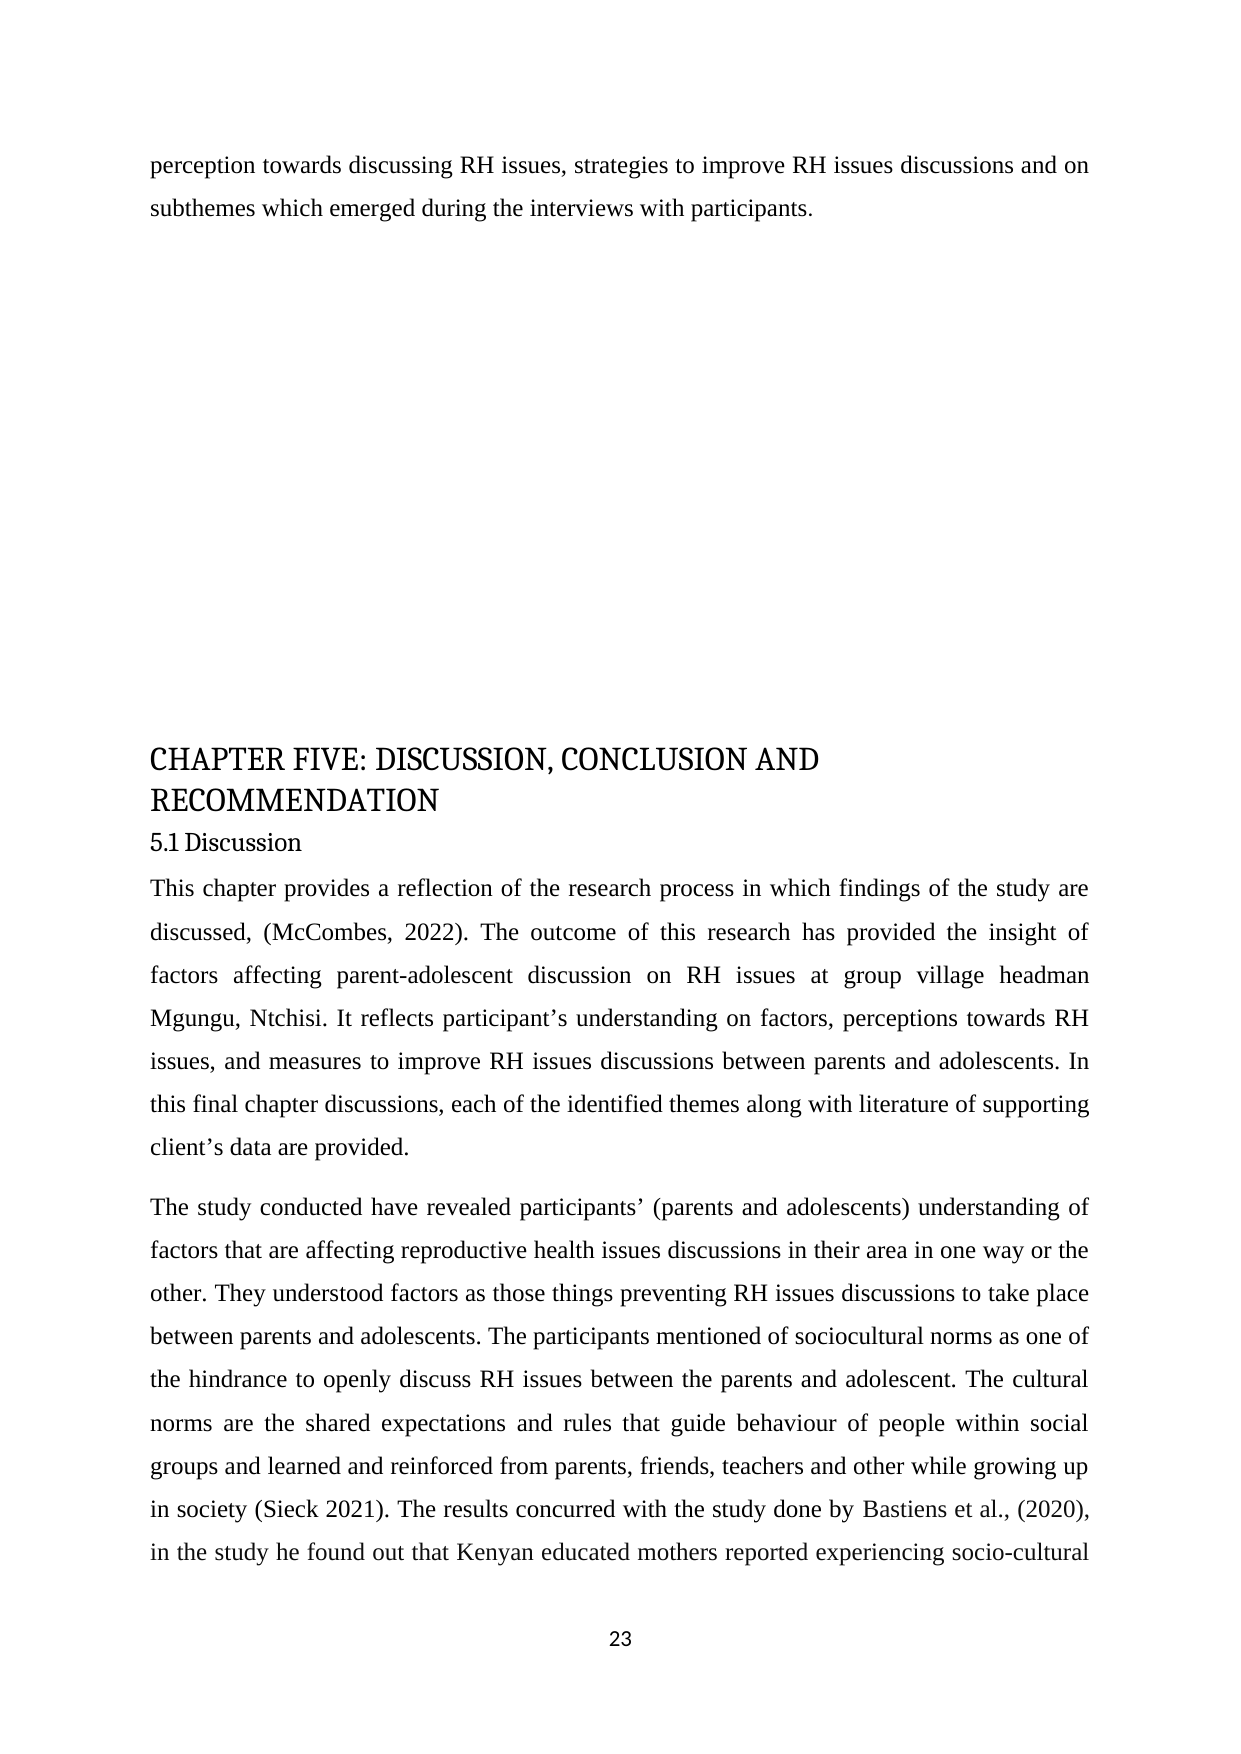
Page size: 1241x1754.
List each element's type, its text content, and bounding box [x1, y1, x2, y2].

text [150, 1192, 1090, 1566]
subtitle 5.1 Discussion [150, 827, 1090, 858]
subtitle CHAPTER FIVE: DISCUSSION, CONCLUSION AND RECOMMENDATION [150, 740, 1090, 820]
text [150, 150, 1090, 222]
text This chapter provides a reflection of the research process in which findings of the study are discussed, (McCombes, 2022). The outcome of this research has provided the insight of factors affecting parent-adolescent discussion on RH issues at group village headman Mgungu, Ntchisi. It reflects participant’s understanding on factors, perceptions towards RH issues, and measures to improve RH issues discussions between parents and adolescents. In this final chapter discussions, each of the identified themes along with literature of supporting client’s data are provided. [150, 873, 1090, 1161]
